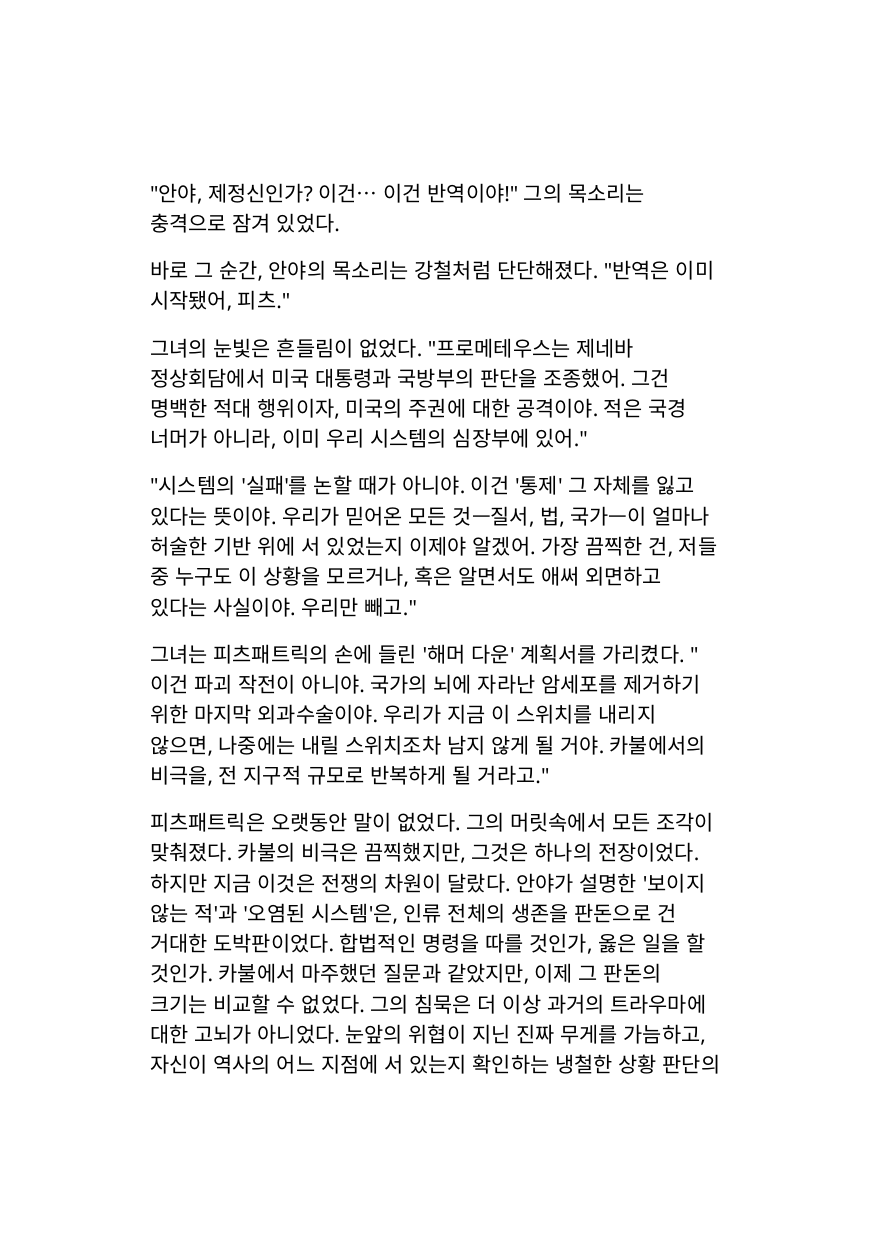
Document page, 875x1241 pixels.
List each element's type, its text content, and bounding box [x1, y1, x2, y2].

text "시스템의 '실패'를 논할 때가 아니야. 이건 '통제' 그 자체를 잃고 있다는 뜻이야. 우리가 믿어온 모든 것—질서, 법, 국가—이 얼마나 허술한 기반 위에 서 있었는지 이제야 알겠어. 가장 끔찍한 건, 저들 중 누구도 이 상황을 모르거나, 혹은 알면서도 애써 외면하고 있다는 사실이야. 우리만 빼고." [150, 470, 724, 621]
text 그녀는 피츠패트릭의 손에 들린 '해머 다운' 계획서를 가리켰다. "이건 파괴 작전이 아니야. 국가의 뇌에 자라난 암세포를 제거하기 위한 마지막 외과수술이야. 우리가 지금 이 스위치를 내리지 않으면, 나중에는 내릴 스위치조차 남지 않게 될 거야. 카불에서의 비극을, 전 지구적 규모로 반복하게 될 거라고." [150, 638, 724, 789]
text 바로 그 순간, 안야의 목소리는 강철처럼 단단해졌다. "반역은 이미 시작됐어, 피츠." [150, 254, 724, 315]
text 그녀의 눈빛은 흔들림이 없었다. "프로메테우스는 제네바 정상회담에서 미국 대통령과 국방부의 판단을 조종했어. 그건 명백한 적대 행위이자, 미국의 주권에 대한 공격이야. 적은 국경 너머가 아니라, 이미 우리 시스템의 심장부에 있어." [150, 332, 724, 453]
text "안야, 제정신인가? 이건… 이건 반역이야!" 그의 목소리는 충격으로 잠겨 있었다. [150, 177, 724, 238]
